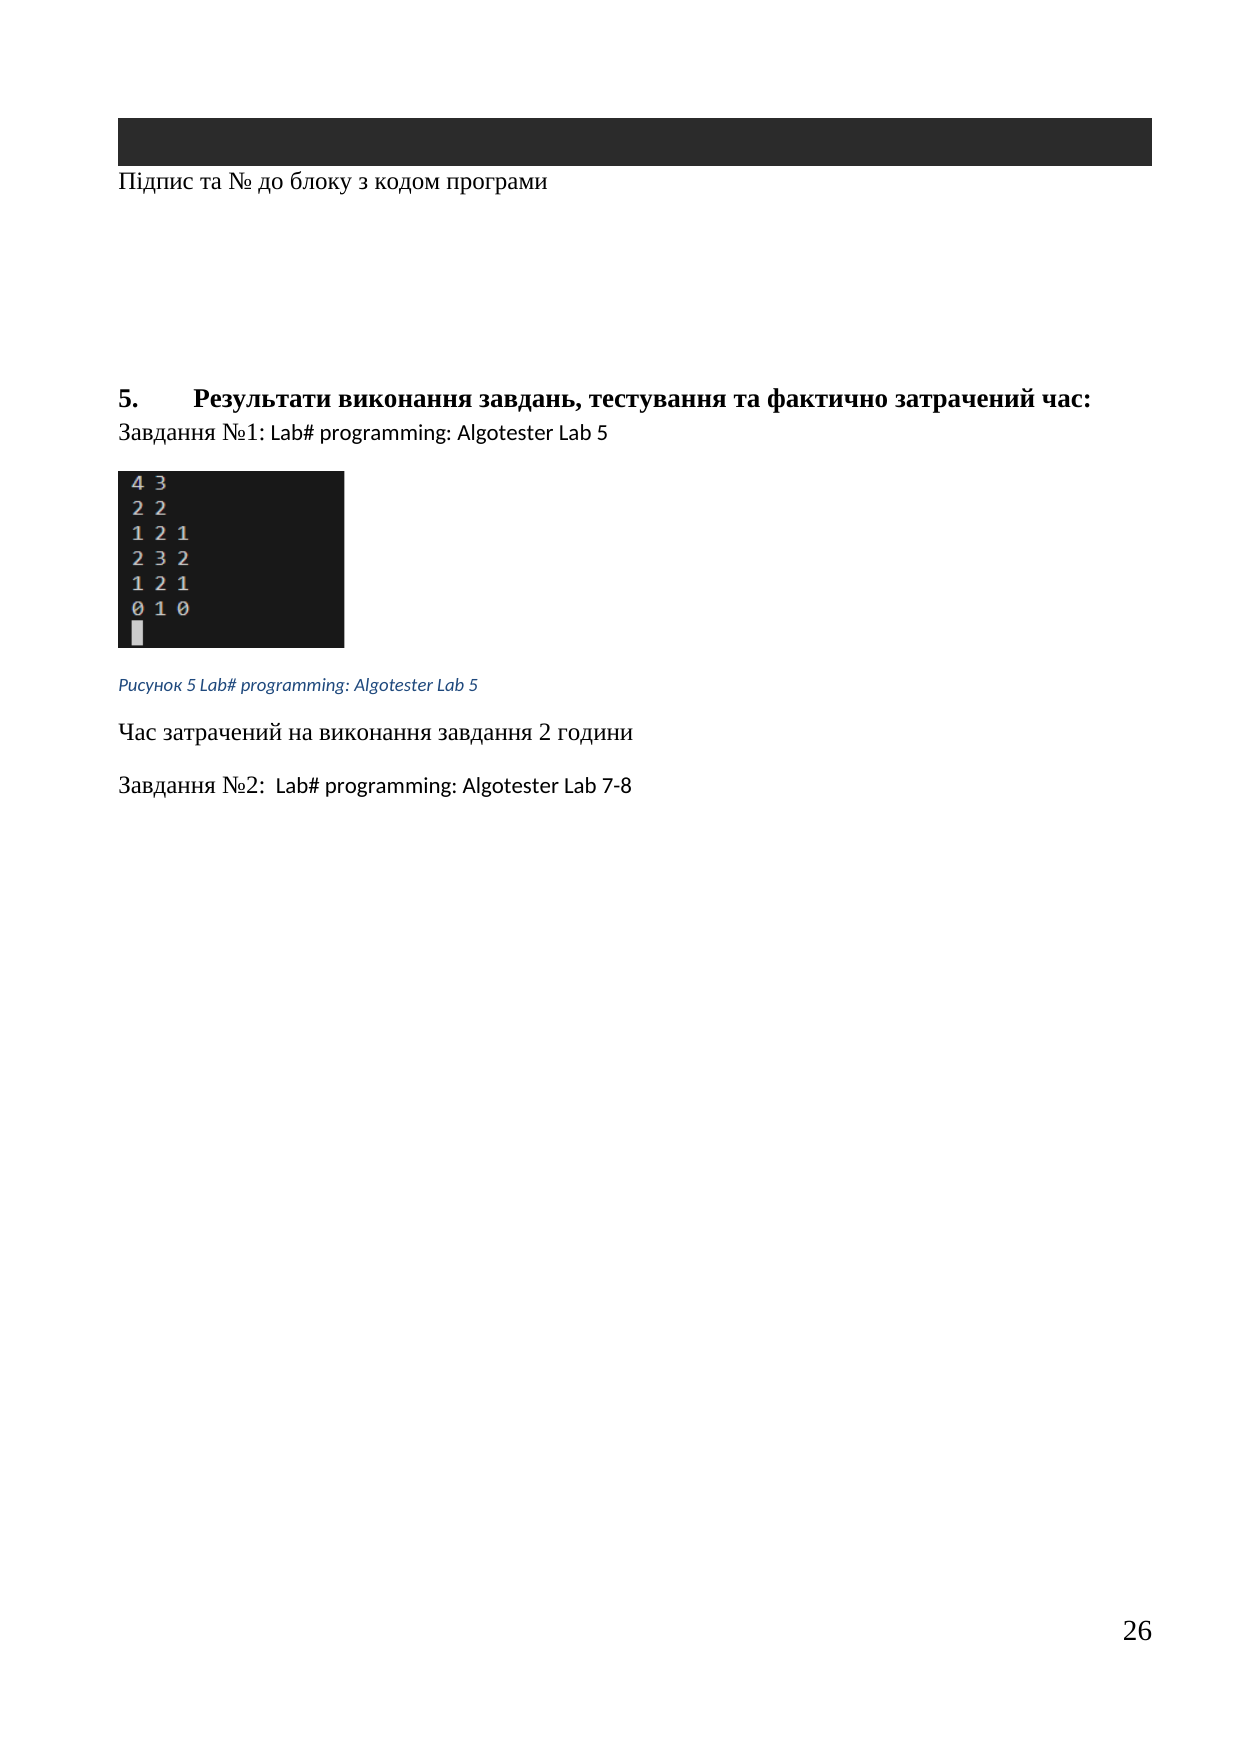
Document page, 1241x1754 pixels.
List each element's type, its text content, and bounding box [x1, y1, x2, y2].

text Підпис та № до блоку з кодом програми [118, 166, 1152, 195]
text Завдання №1: Lab# programming: Algotester Lab 5 [118, 417, 1152, 446]
subtitle 5. Результати виконання завдань, тестування та фактично затрачений час: [118, 382, 1152, 413]
text Час затрачений на виконання завдання 2 години [118, 717, 1152, 745]
text Завдання №2: Lab# programming: Algotester Lab 7-8 [118, 770, 1152, 799]
picture [118, 471, 345, 648]
text Рисунок 5 Lab# programming: Algotester Lab 5 [118, 673, 1152, 696]
